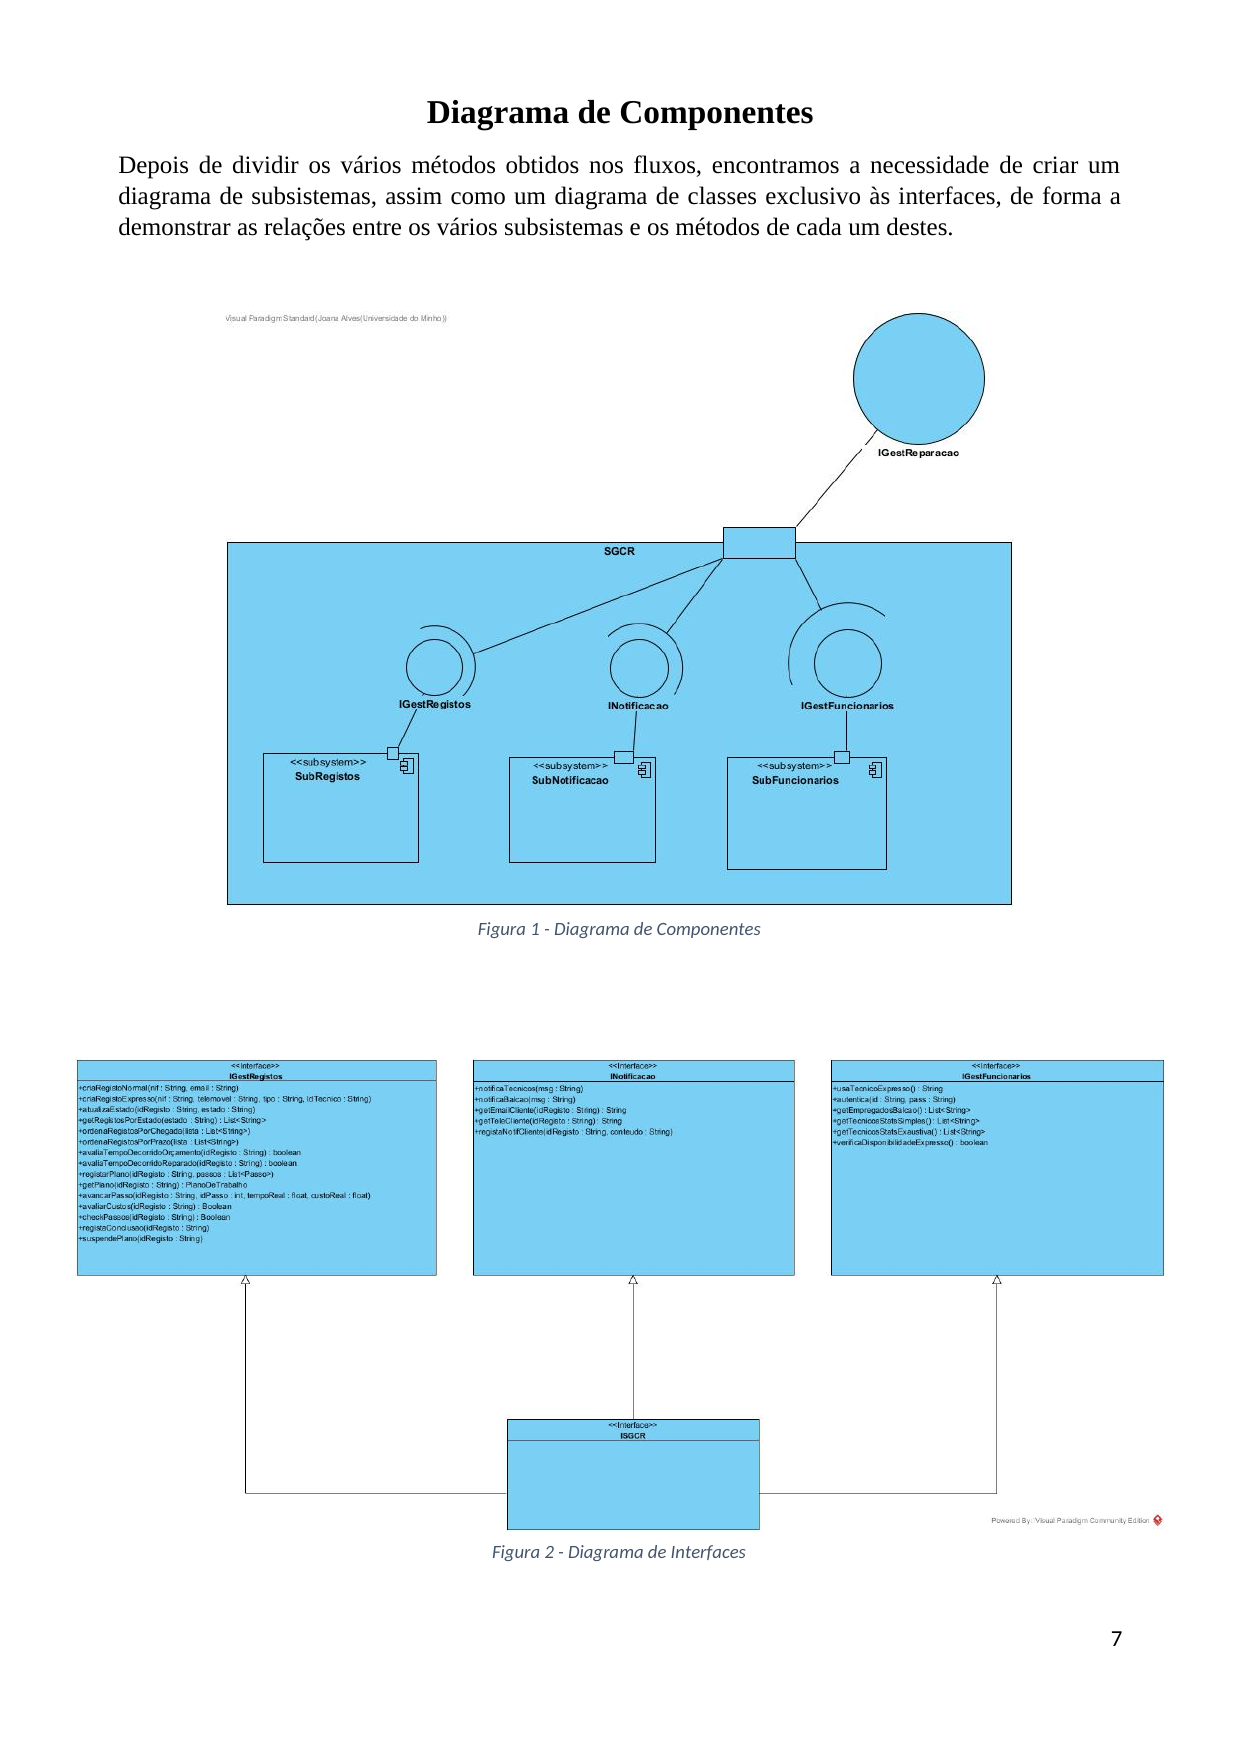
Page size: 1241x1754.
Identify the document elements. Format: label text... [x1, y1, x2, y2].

picture [225, 311, 1015, 908]
subtitle Diagrama de Componentes [118, 93, 1122, 131]
text Depois de dividir os vários métodos obtidos nos fluxos, encontramos a necessidade de criar um diagrama de subsistemas, assim como um diagrama de classes exclusivo às interfaces, de forma a demonstrar as relações entre os vários subsistemas e os métodos de cada um destes. [118, 150, 1122, 241]
picture [75, 1058, 1166, 1532]
